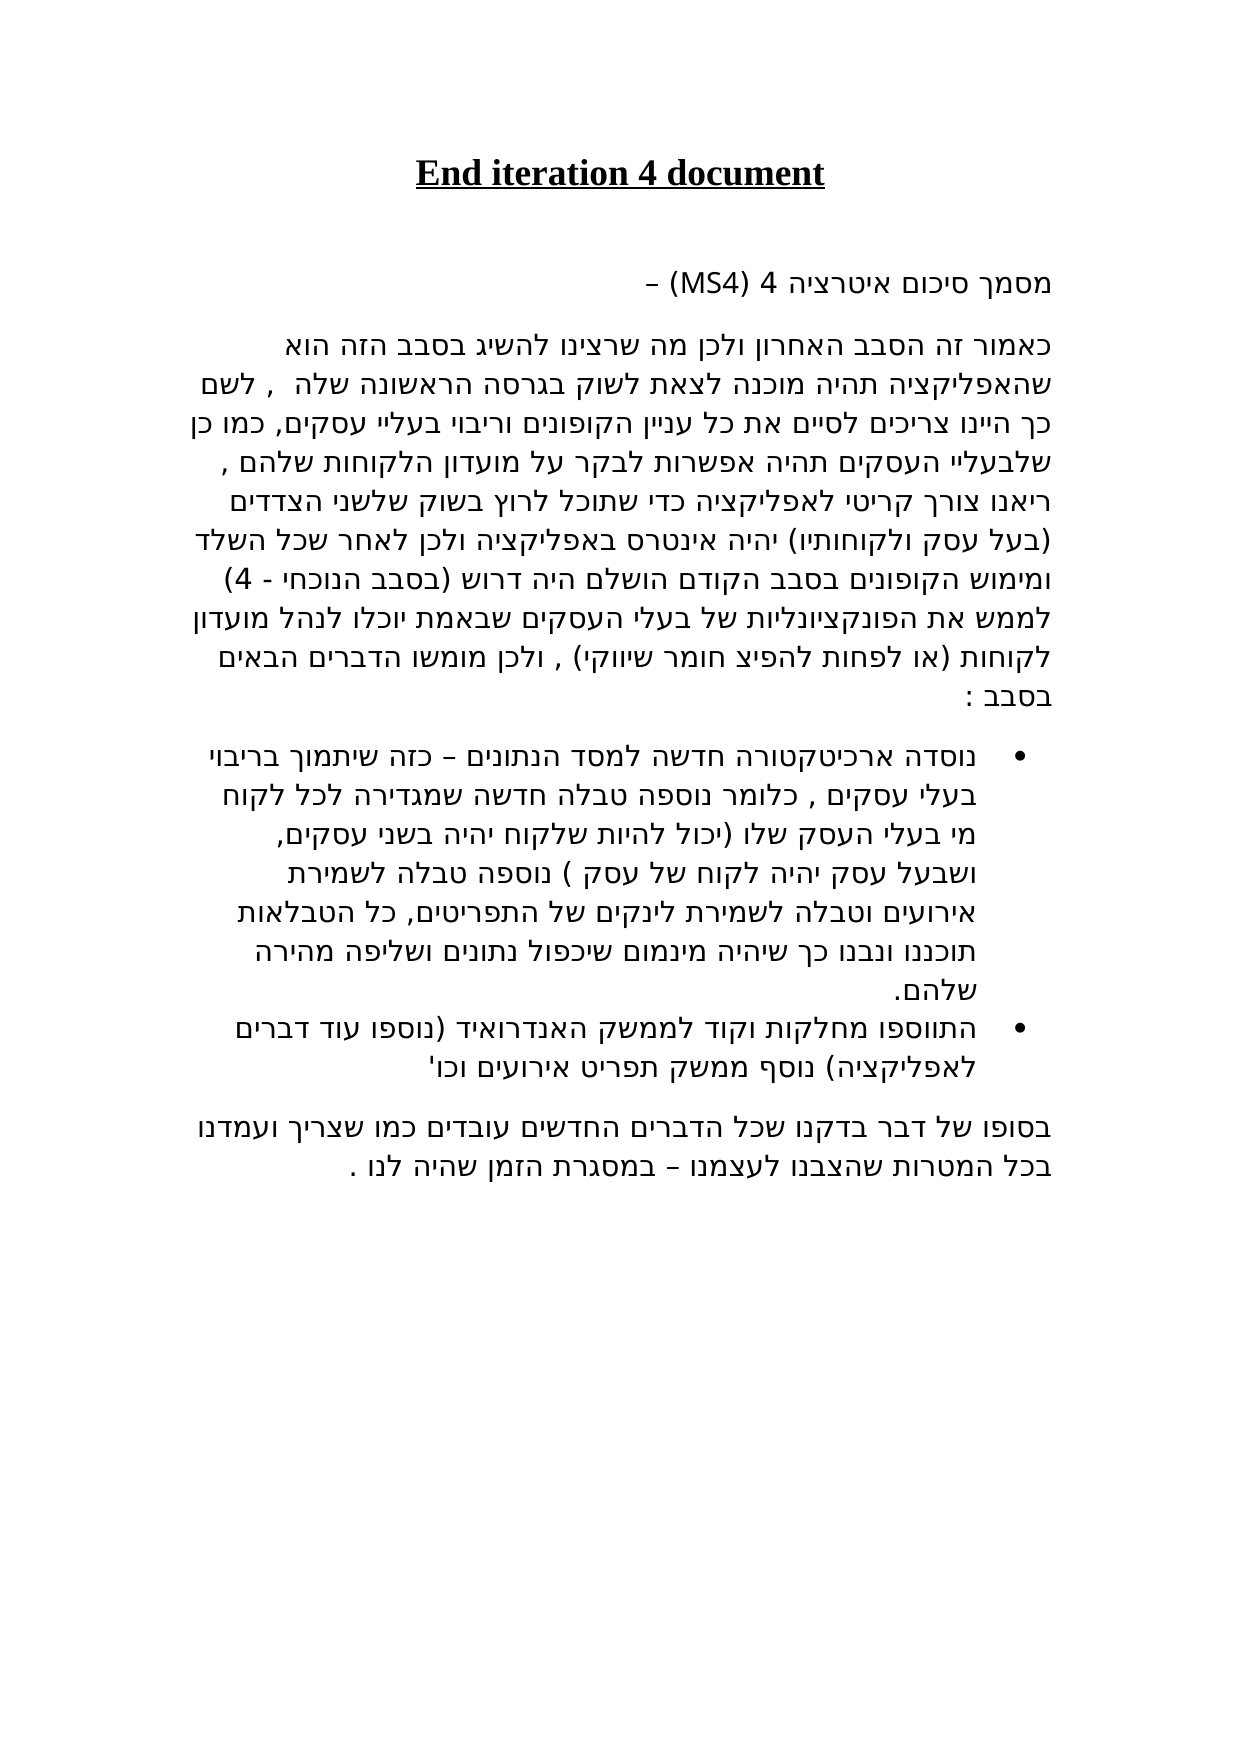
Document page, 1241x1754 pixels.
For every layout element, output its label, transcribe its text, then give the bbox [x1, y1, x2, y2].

list התווספו מחלקות וקוד לממשק האנדרואיד (נוספו עוד דברים לאפליקציה) נוסף ממשק תפריט אירועים וכו' [187, 1012, 1015, 1085]
list נוסדה ארכיטקטורה חדשה למסד הנתונים – כזה שיתמוך בריבוי בעלי עסקים , כלומר נוספה טבלה חדשה שמגדירה לכל לקוח מי בעלי העסק שלו (יכול להיות שלקוח יהיה בשני עסקים, ושבעל עסק יהיה לקוח של עסק ) נוספה טבלה לשמירת אירועים וטבלה לשמירת לינקים של התפריטים, כל הטבלאות תוכננו ונבנו כך שיהיה מינמום שיכפול נתונים ושליפה מהירה שלהם. [187, 739, 1015, 1007]
text כאמור זה הסבב האחרון ולכן מה שרצינו להשיג בסבב הזה הוא שהאפליקציה תהיה מוכנה לצאת לשוק בגרסה הראשונה שלה , לשם כך היינו צריכים לסיים את כל עניין הקופונים וריבוי בעליי עסקים, כמו כן שלבעליי העסקים תהיה אפשרות לבקר על מועדון הלקוחות שלהם , ריאנו צורך קריטי לאפליקציה כדי שתוכל לרוץ בשוק שלשני הצדדים (בעל עסק ולקוחותיו) יהיה אינטרס באפליקציה ולכן לאחר שכל השלד ומימוש הקופונים בסבב הקודם הושלם היה דרוש (בסבב הנוכחי - 4) לממש את הפונקציונליות של בעלי העסקים שבאמת יוכלו לנהל מועדון לקוחות (או לפחות להפיצ חומר שיווקי) , ולכן מומשו הדברים הבאים בסבב : [187, 329, 1053, 713]
text בסופו של דבר בדקנו שכל הדברים החדשים עובדים כמו שצריך ועמדנו בכל המטרות שהצבנו לעצמנו – במסגרת הזמן שהיה לנו . [187, 1111, 1053, 1183]
text End iteration 4 document [187, 150, 1053, 193]
text מסמך סיכום איטרציה 4 (MS4) – [187, 262, 1053, 302]
